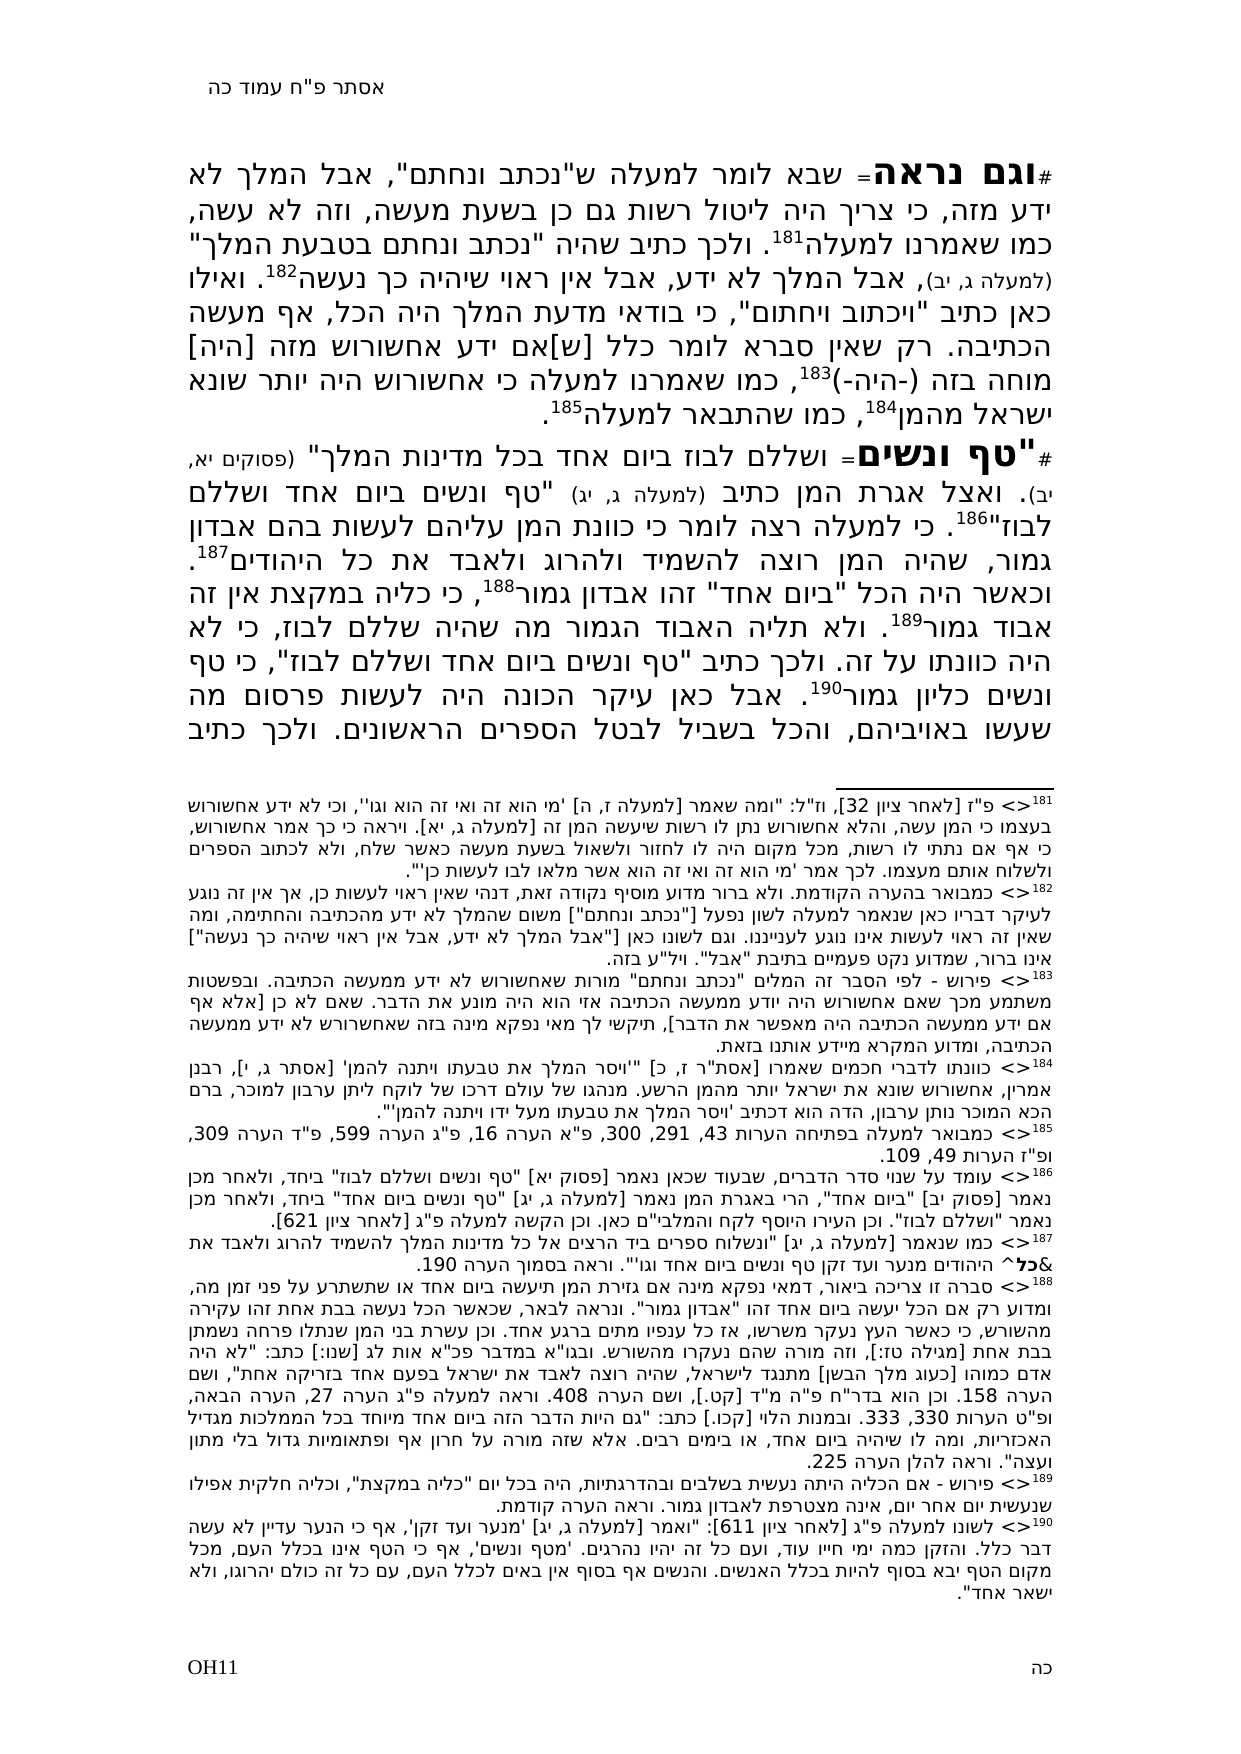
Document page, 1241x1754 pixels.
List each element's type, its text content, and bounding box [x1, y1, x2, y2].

text #וגם נראה= שבא לומר למעלה ש"נכתב ונחתם", אבל המלך לא ידע מזה, כי צריך היה ליטול רשות גם כן בשעת מעשה, וזה לא עשה, כמו שאמרנו למעלה. ולכך כתיב שהיה "נכתב ונחתם בטבעת המלך" (למעלה ג, יב), אבל המלך לא ידע, אבל אין ראוי שיהיה כך נעשה. ואילו כאן כתיב "ויכתוב ויחתום", כי בודאי מדעת המלך היה הכל, אף מעשה הכתיבה. רק שאין סברא לומר כלל [ש]אם ידע אחשורוש מזה [היה] מוחה בזה (-היה-), כמו שאמרנו למעלה כי אחשורוש היה יותר שונא ישראל מהמן, כמו שהתבאר למעלה. [187, 150, 1053, 431]
text #"טף ונשים= ושללם לבוז ביום אחד בכל מדינות המלך" (פסוקים יא, יב). ואצל אגרת המן כתיב (למעלה ג, יג) "טף ונשים ביום אחד ושללם לבוז". כי למעלה רצה לומר כי כוונת המן עליהם לעשות בהם אבדון גמור, שהיה המן רוצה להשמיד ולהרוג ולאבד את כל היהודים. וכאשר היה הכל "ביום אחד" זהו אבדון גמור, כי כליה במקצת אין זה אבוד גמור. ולא תליה האבוד הגמור מה שהיה שללם לבוז, כי לא היה כוונתו על זה. ולכך כתיב "טף ונשים ביום אחד ושללם לבוז", כי טף ונשים כליון גמור. אבל כאן עיקר הכונה היה לעשות פרסום מה שעשו באויביהם, והכל בשביל לבטל הספרים הראשונים. ולכך כתיב "טף ונשים ושללם לבוז", כי שללם לבוז הוא פרסום גדול יותר. ולעיל פרשנו גם כן. [187, 431, 1053, 747]
